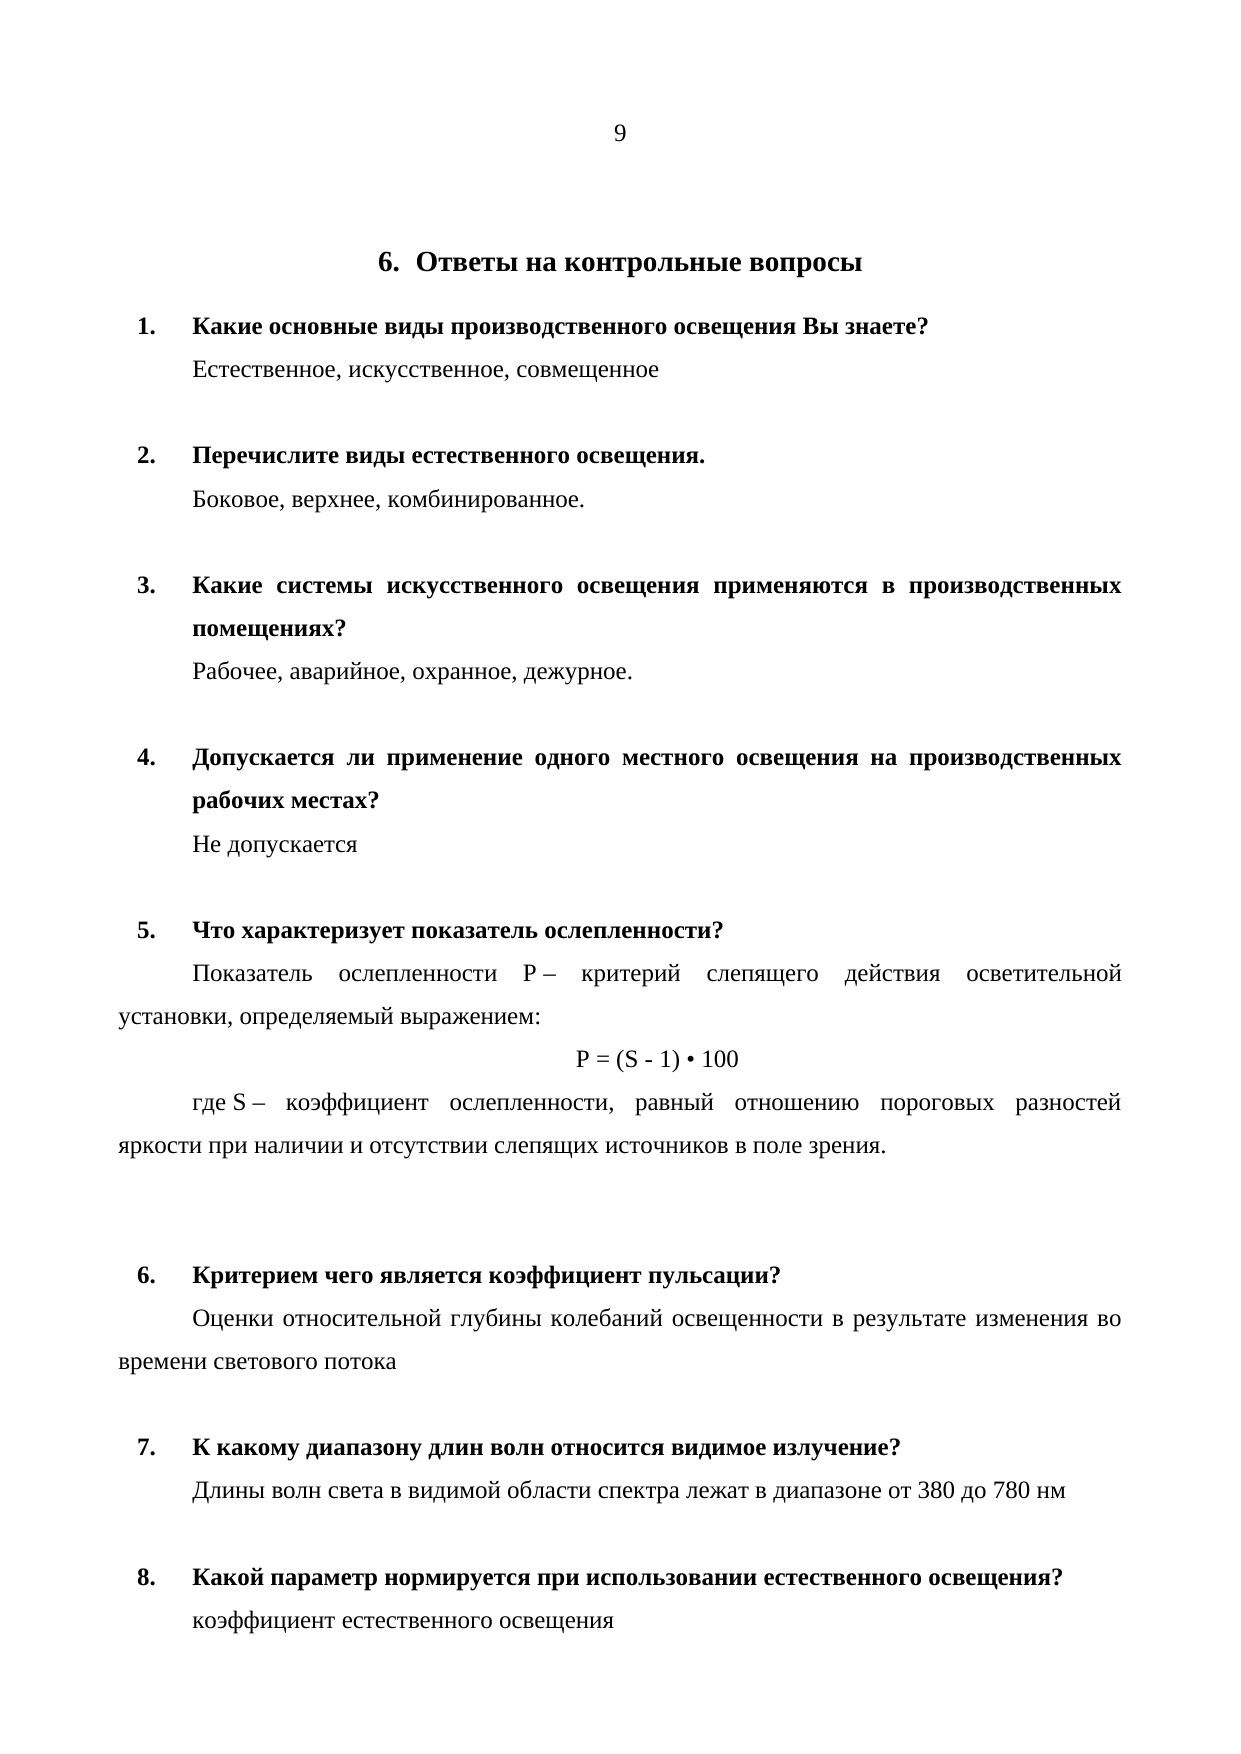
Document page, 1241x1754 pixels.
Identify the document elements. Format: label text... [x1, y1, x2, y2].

text Не допускается [118, 829, 1122, 857]
text где S – коэффициент ослепленности, равный отношению пороговых разностей яркости при наличии и отсутствии слепящих источников в поле зрения. [118, 1087, 1122, 1159]
list К какому диапазону длин волн относится видимое излучение? [156, 1432, 1122, 1461]
list Критерием чего является коэффициент пульсации? [156, 1260, 1122, 1289]
list Допускается ли применение одного местного освещения на производственных рабочих местах? [156, 742, 1122, 814]
text Естественное, искусственное, совмещенное [118, 354, 1122, 383]
text коэффициент естественного освещения [118, 1605, 1122, 1634]
text Длины волн света в видимой области спектра лежат в диапазоне от 380 до 780 нм [118, 1476, 1122, 1504]
text Ответы на контрольные вопросы [118, 244, 1122, 278]
text Оценки относительной глубины колебаний освещенности в результате изменения во времени светового потока [118, 1303, 1122, 1375]
text Показатель ослепленности Р – критерий слепящего действия осветительной установки, определяемый выражением: [118, 958, 1122, 1030]
text P = (S - 1) • 100 [118, 1044, 1122, 1073]
text Боковое, верхнее, комбинированное. [118, 484, 1122, 512]
list Что характеризует показатель ослепленности? [156, 915, 1122, 944]
list Какие основные виды производственного освещения Вы знаете? [156, 311, 1122, 340]
list Какие системы искусственного освещения применяются в производственных помещениях? [156, 570, 1122, 642]
text Рабочее, аварийное, охранное, дежурное. [118, 656, 1122, 685]
list Какой параметр нормируется при использовании естественного освещения? [156, 1562, 1122, 1591]
list Перечислите виды естественного освещения. [156, 441, 1122, 469]
